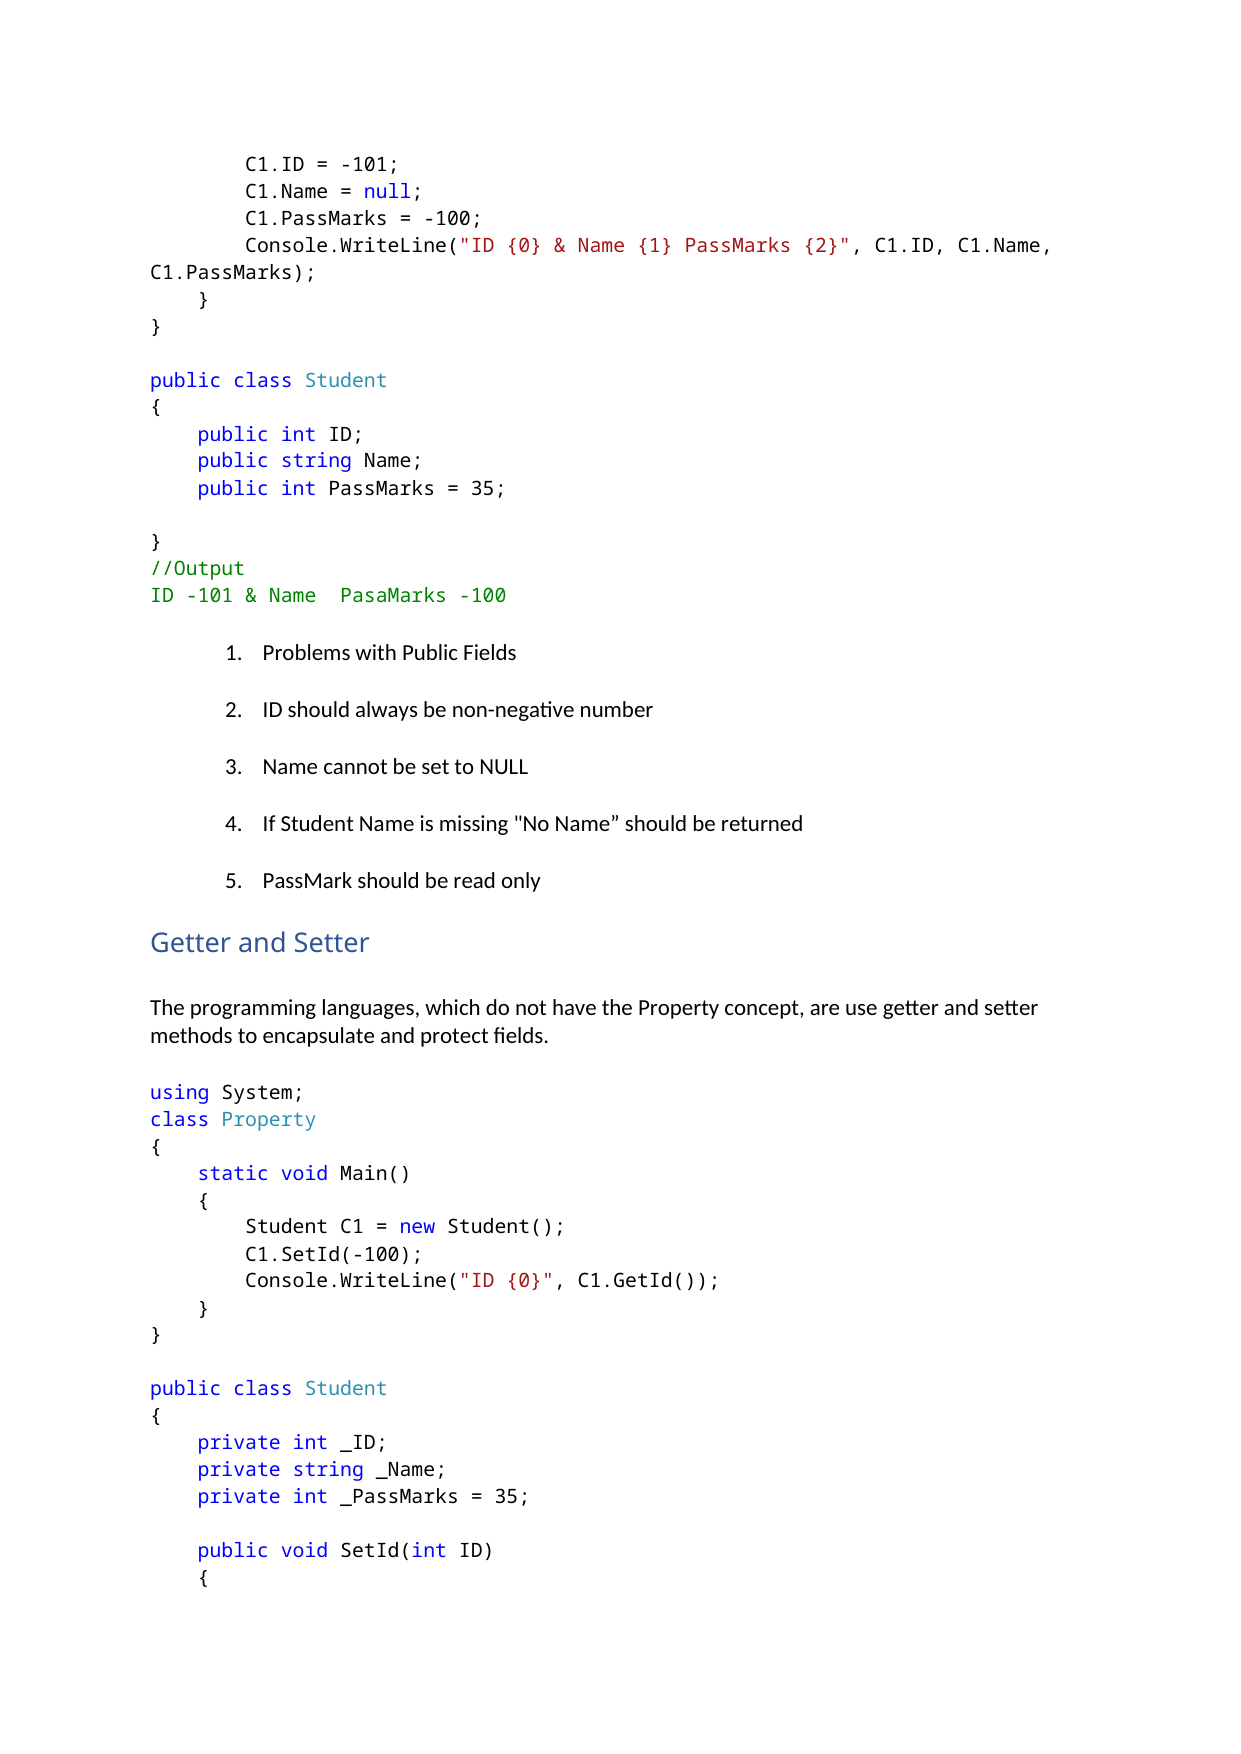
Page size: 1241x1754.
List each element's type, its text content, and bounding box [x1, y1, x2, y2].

text } [150, 285, 1090, 312]
text static void Main() [150, 1159, 1090, 1186]
text //Output [150, 555, 1090, 582]
text Student C1 = new Student(); [150, 1213, 1090, 1240]
text C1.PassMarks = -100; [150, 204, 1090, 231]
text } [150, 1321, 1090, 1348]
text private int _ID; [150, 1429, 1090, 1456]
text using System; [150, 1078, 1090, 1105]
list PassMark should be read only [225, 867, 1090, 894]
text } [150, 528, 1090, 555]
text C1.Name = null; [150, 177, 1090, 204]
text { [150, 393, 1090, 420]
text class Property [150, 1105, 1090, 1132]
text ID -101 & Name PasaMarks -100 [150, 582, 1090, 609]
list ID should always be non-negative number [225, 695, 1090, 723]
text { [150, 1402, 1090, 1429]
text Console.WriteLine("ID {0} & Name {1} PassMarks {2}", C1.ID, C1.Name, C1.PassMarks); [150, 231, 1090, 285]
text private string _Name; [150, 1456, 1090, 1483]
text public class Student [150, 366, 1090, 393]
text Console.WriteLine("ID {0}", C1.GetId()); [150, 1267, 1090, 1294]
text { [150, 1132, 1090, 1159]
text public int ID; [150, 420, 1090, 447]
text private int _PassMarks = 35; [150, 1483, 1090, 1509]
list If Student Name is missing "No Name” should be returned [225, 809, 1090, 837]
text C1.SetId(-100); [150, 1240, 1090, 1267]
subtitle Getter and Setter [150, 924, 1090, 961]
text } [150, 312, 1090, 339]
text } [150, 1294, 1090, 1321]
text public string Name; [150, 447, 1090, 474]
text C1.ID = -101; [150, 150, 1090, 177]
text public class Student [150, 1375, 1090, 1402]
text The programming languages, which do not have the Property concept, are use getter and setter methods to encapsulate and protect fields. [150, 993, 1090, 1049]
text { [150, 1563, 1090, 1591]
list Problems with Public Fields [225, 638, 1090, 666]
text public void SetId(int ID) [150, 1537, 1090, 1563]
text public int PassMarks = 35; [150, 474, 1090, 501]
list Name cannot be set to NULL [225, 752, 1090, 780]
text { [150, 1186, 1090, 1213]
